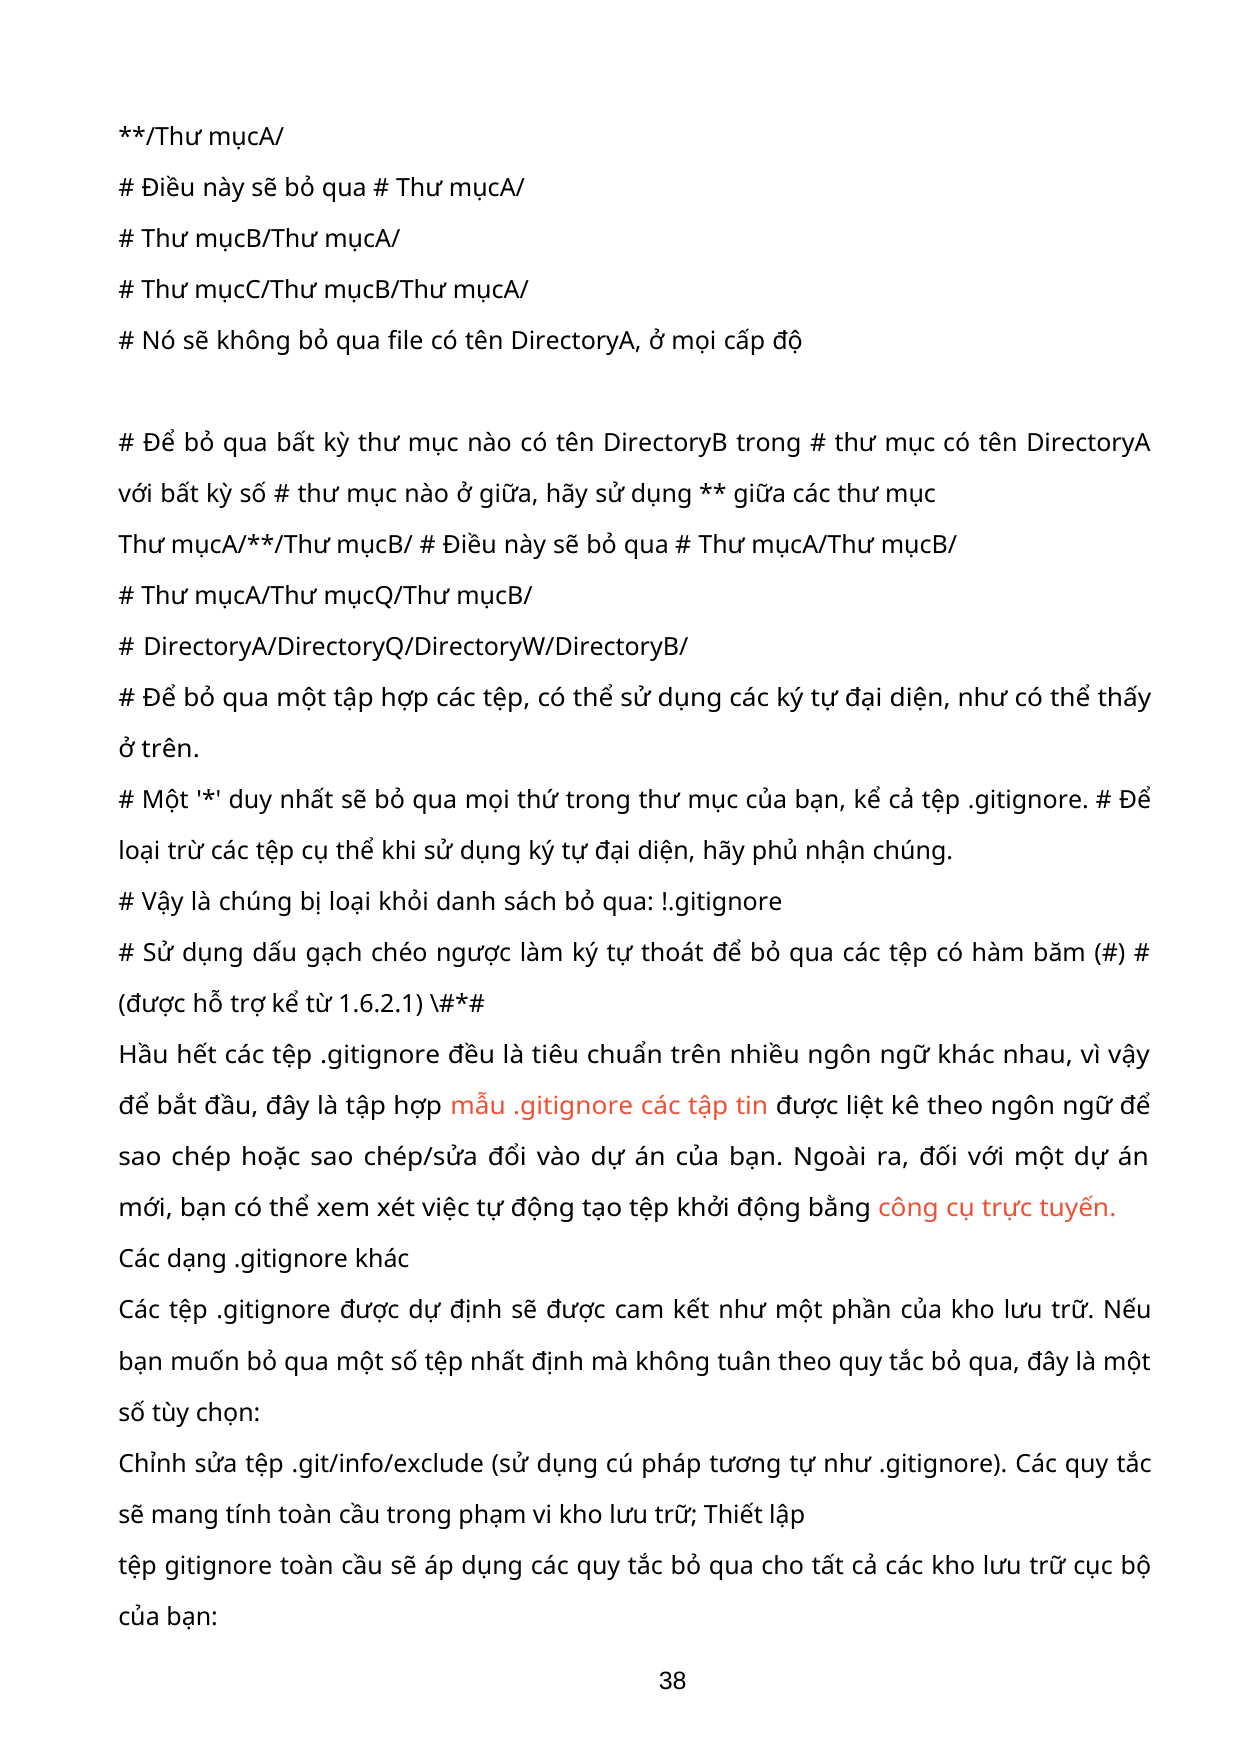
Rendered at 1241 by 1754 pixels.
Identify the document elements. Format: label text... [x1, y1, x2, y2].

text # Thư mụcC/Thư mụcB/Thư mụcA/ [118, 271, 1152, 305]
text Các dạng .gitignore khác [118, 1241, 1152, 1275]
text Hầu hết các tệp .gitignore đều là tiêu chuẩn trên nhiều ngôn ngữ khác nhau, vì vậy để bắt đầu, đây là tập hợp mẫu .gitignore các tập tin được liệt kê theo ngôn ngữ để sao chép hoặc sao chép/sửa đổi vào dự án của bạn. Ngoài ra, đối với một dự án mới, bạn có thể xem xét việc tự động tạo tệp khởi động bằng công cụ trực tuyến. [118, 1037, 1152, 1224]
text # Thư mụcB/Thư mụcA/ [118, 220, 1152, 254]
text Chỉnh sửa tệp .git/info/exclude (sử dụng cú pháp tương tự như .gitignore). Các quy tắc sẽ mang tính toàn cầu trong phạm vi kho lưu trữ; Thiết lập [118, 1445, 1152, 1530]
text # Nó sẽ không bỏ qua file có tên DirectoryA, ở mọi cấp độ [118, 322, 1152, 356]
text # Sử dụng dấu gạch chéo ngược làm ký tự thoát để bỏ qua các tệp có hàm băm (#) # (được hỗ trợ kể từ 1.6.2.1) \#*# [118, 935, 1152, 1020]
text # DirectoryA/DirectoryQ/DirectoryW/DirectoryB/ [118, 628, 1152, 663]
text # Thư mụcA/Thư mụcQ/Thư mụcB/ [118, 577, 1152, 612]
text # Điều này sẽ bỏ qua # Thư mụcA/ [118, 169, 1152, 203]
text tệp gitignore toàn cầu sẽ áp dụng các quy tắc bỏ qua cho tất cả các kho lưu trữ cục bộ của bạn: [118, 1547, 1152, 1632]
text # Để bỏ qua một tập hợp các tệp, có thể sử dụng các ký tự đại diện, như có thể thấy ở trên. [118, 679, 1152, 765]
text # Để bỏ qua bất kỳ thư mục nào có tên DirectoryB trong # thư mục có tên DirectoryA với bất kỳ số # thư mục nào ở giữa, hãy sử dụng ** giữa các thư mục [118, 424, 1152, 509]
text Các tệp .gitignore được dự định sẽ được cam kết như một phần của kho lưu trữ. Nếu bạn muốn bỏ qua một số tệp nhất định mà không tuân theo quy tắc bỏ qua, đây là một số tùy chọn: [118, 1292, 1152, 1428]
text # Vậy là chúng bị loại khỏi danh sách bỏ qua: !.gitignore [118, 884, 1152, 918]
text **/Thư mụcA/ [118, 118, 1152, 152]
text Thư mụcA/**/Thư mụcB/ # Điều này sẽ bỏ qua # Thư mụcA/Thư mụcB/ [118, 526, 1152, 561]
text # Một '*' duy nhất sẽ bỏ qua mọi thứ trong thư mục của bạn, kể cả tệp .gitignore. # Để loại trừ các tệp cụ thể khi sử dụng ký tự đại diện, hãy phủ nhận chúng. [118, 782, 1152, 867]
